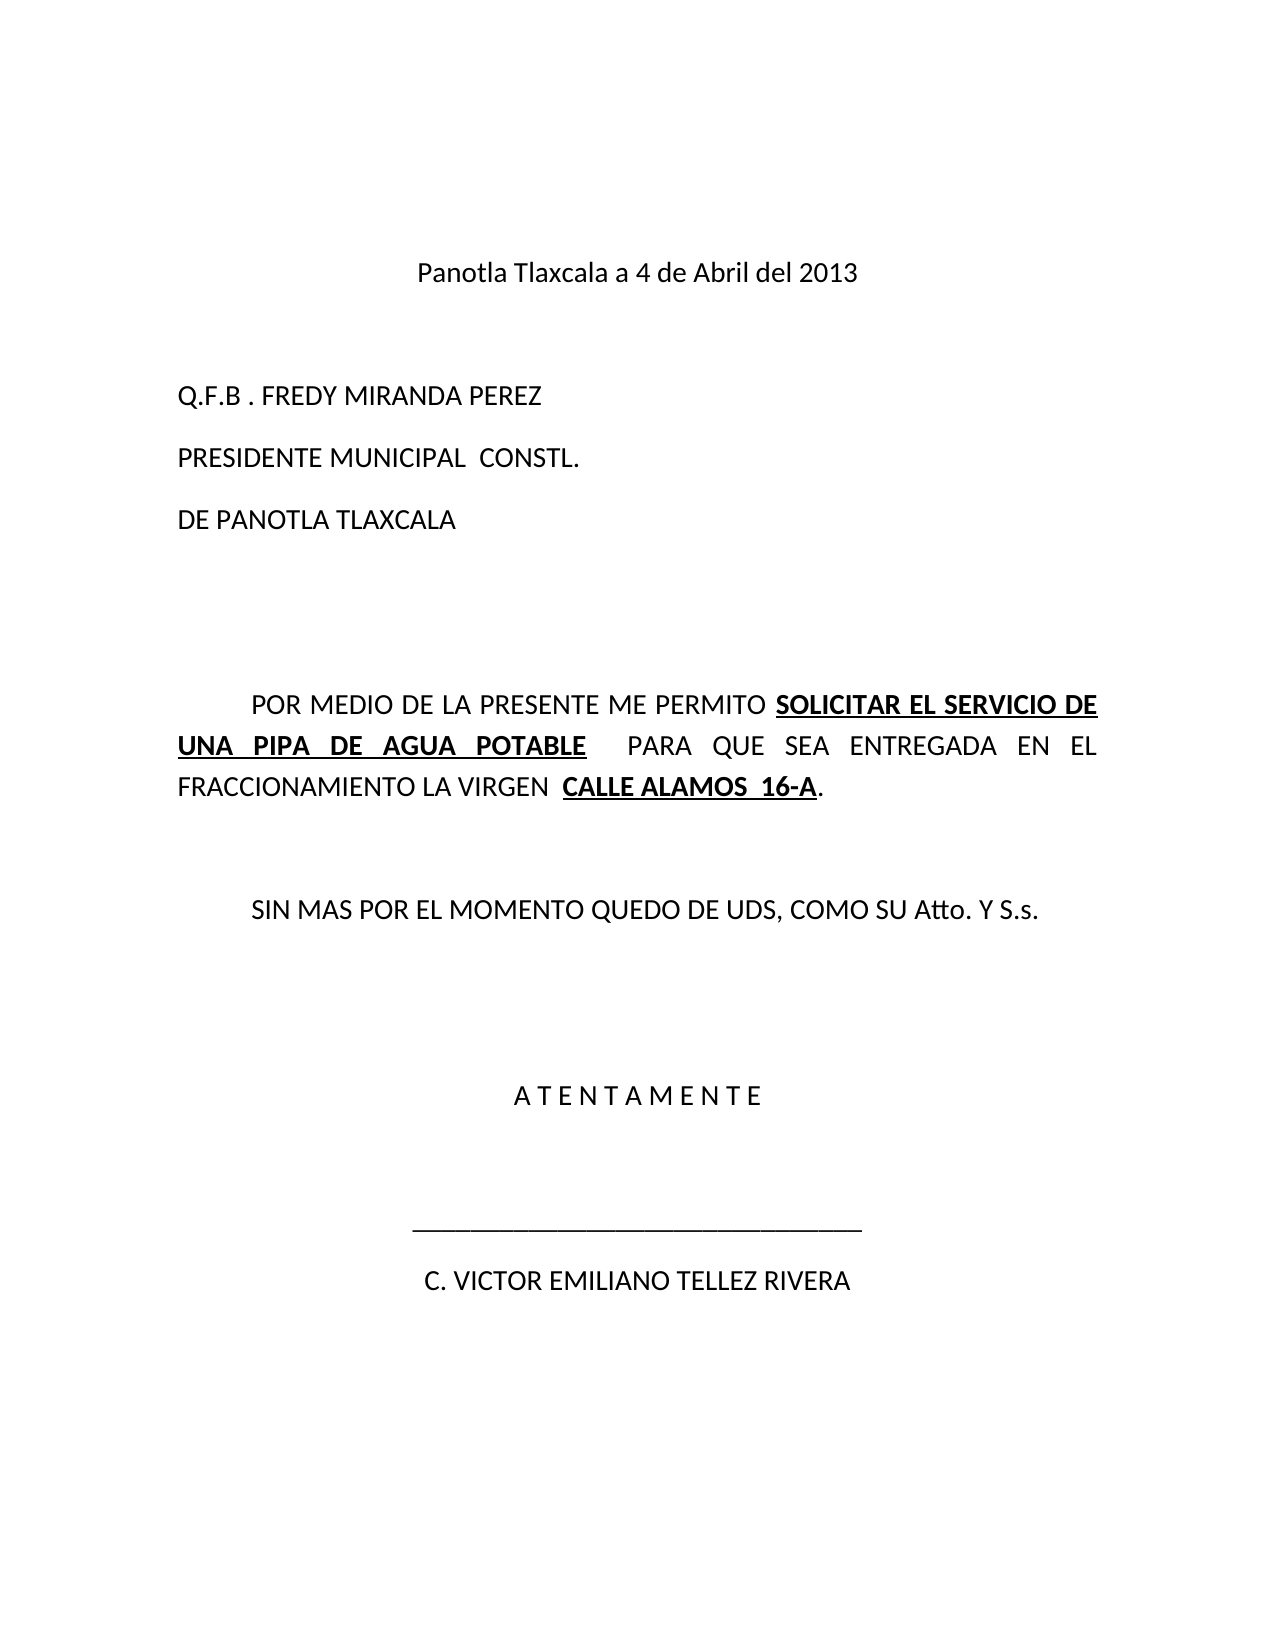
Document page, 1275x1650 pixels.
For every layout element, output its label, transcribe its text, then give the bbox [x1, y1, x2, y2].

text Q.F.B . FREDY MIRANDA PEREZ [177, 377, 1098, 413]
text C. VICTOR EMILIANO TELLEZ RIVERA [177, 1262, 1098, 1298]
text Panotla Tlaxcala a 4 de Abril del 2013 [177, 254, 1098, 289]
text POR MEDIO DE LA PRESENTE ME PERMITO SOLICITAR EL SERVICIO DE UNA PIPA DE AGUA POTABLE PARA QUE SEA ENTREGADA EN EL FRACCIONAMIENTO LA VIRGEN CALLE ALAMOS 16-A. [177, 686, 1098, 803]
text DE PANOTLA TLAXCALA [177, 501, 1098, 536]
text A T E N T A M E N T E [177, 1077, 1098, 1112]
text SIN MAS POR EL MOMENTO QUEDO DE UDS, COMO SU Atto. Y S.s. [177, 891, 1098, 927]
text _______________________________ [177, 1200, 1098, 1236]
text PRESIDENTE MUNICIPAL CONSTL. [177, 439, 1098, 474]
